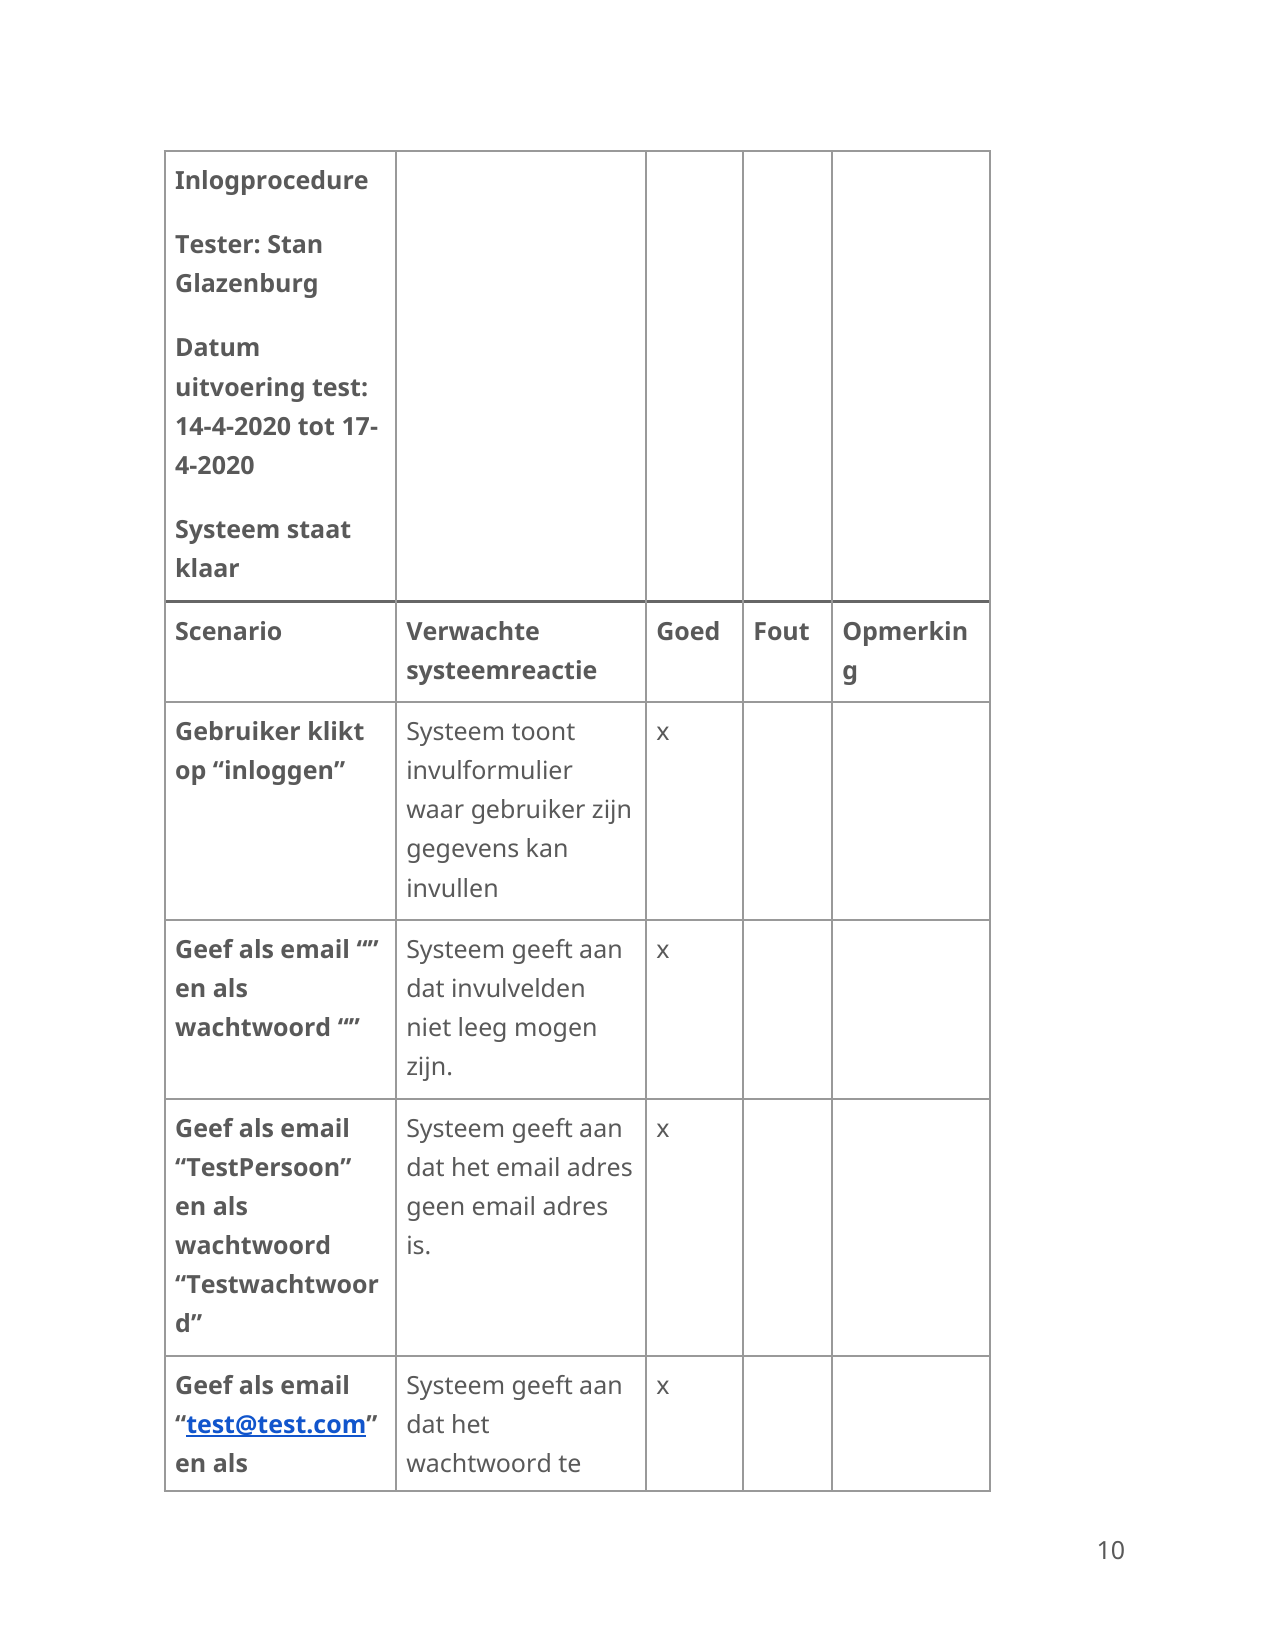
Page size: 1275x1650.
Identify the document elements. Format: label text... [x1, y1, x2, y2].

table_cell Goed [647, 603, 742, 701]
table_cell Opmerking [833, 603, 989, 701]
table_header [647, 152, 742, 599]
table_cell Fout [744, 603, 831, 701]
table_cell [833, 1100, 989, 1355]
table_cell Gebruiker klikt op “inloggen” [166, 703, 395, 919]
table_cell Systeem geeft aan dat het email adres geen email adres is. [397, 1100, 645, 1355]
table_cell Systeem toont invulformulier waar gebruiker zijn gegevens kan invullen [397, 703, 645, 919]
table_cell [166, 1357, 395, 1490]
table_cell [833, 921, 989, 1098]
table_cell Scenario [166, 603, 395, 701]
table_cell x [647, 1357, 742, 1490]
table_cell Geef als email “” en als wachtwoord “” [166, 921, 395, 1098]
table_cell Systeem geeft aan dat invulvelden niet leeg mogen zijn. [397, 921, 645, 1098]
table_cell x [647, 921, 742, 1098]
table_header [833, 152, 989, 599]
table_cell Verwachte systeemreactie [397, 603, 645, 701]
table_cell [744, 921, 831, 1098]
table_cell [744, 1357, 831, 1490]
table_cell [833, 703, 989, 919]
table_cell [397, 1357, 645, 1490]
table_cell [744, 1100, 831, 1355]
table_cell x [647, 703, 742, 919]
table_cell x [647, 1100, 742, 1355]
table_cell Geef als email “TestPersoon” en als wachtwoord “Testwachtwoord” [166, 1100, 395, 1355]
table_header Inlogprocedure Tester: Stan Glazenburg Datum uitvoering test: 14-4-2020 tot 17-4-2020 Systeem staat klaar [166, 152, 395, 599]
table_header [744, 152, 831, 599]
table_cell [833, 1357, 989, 1490]
table_cell [744, 703, 831, 919]
table_header [397, 152, 645, 599]
